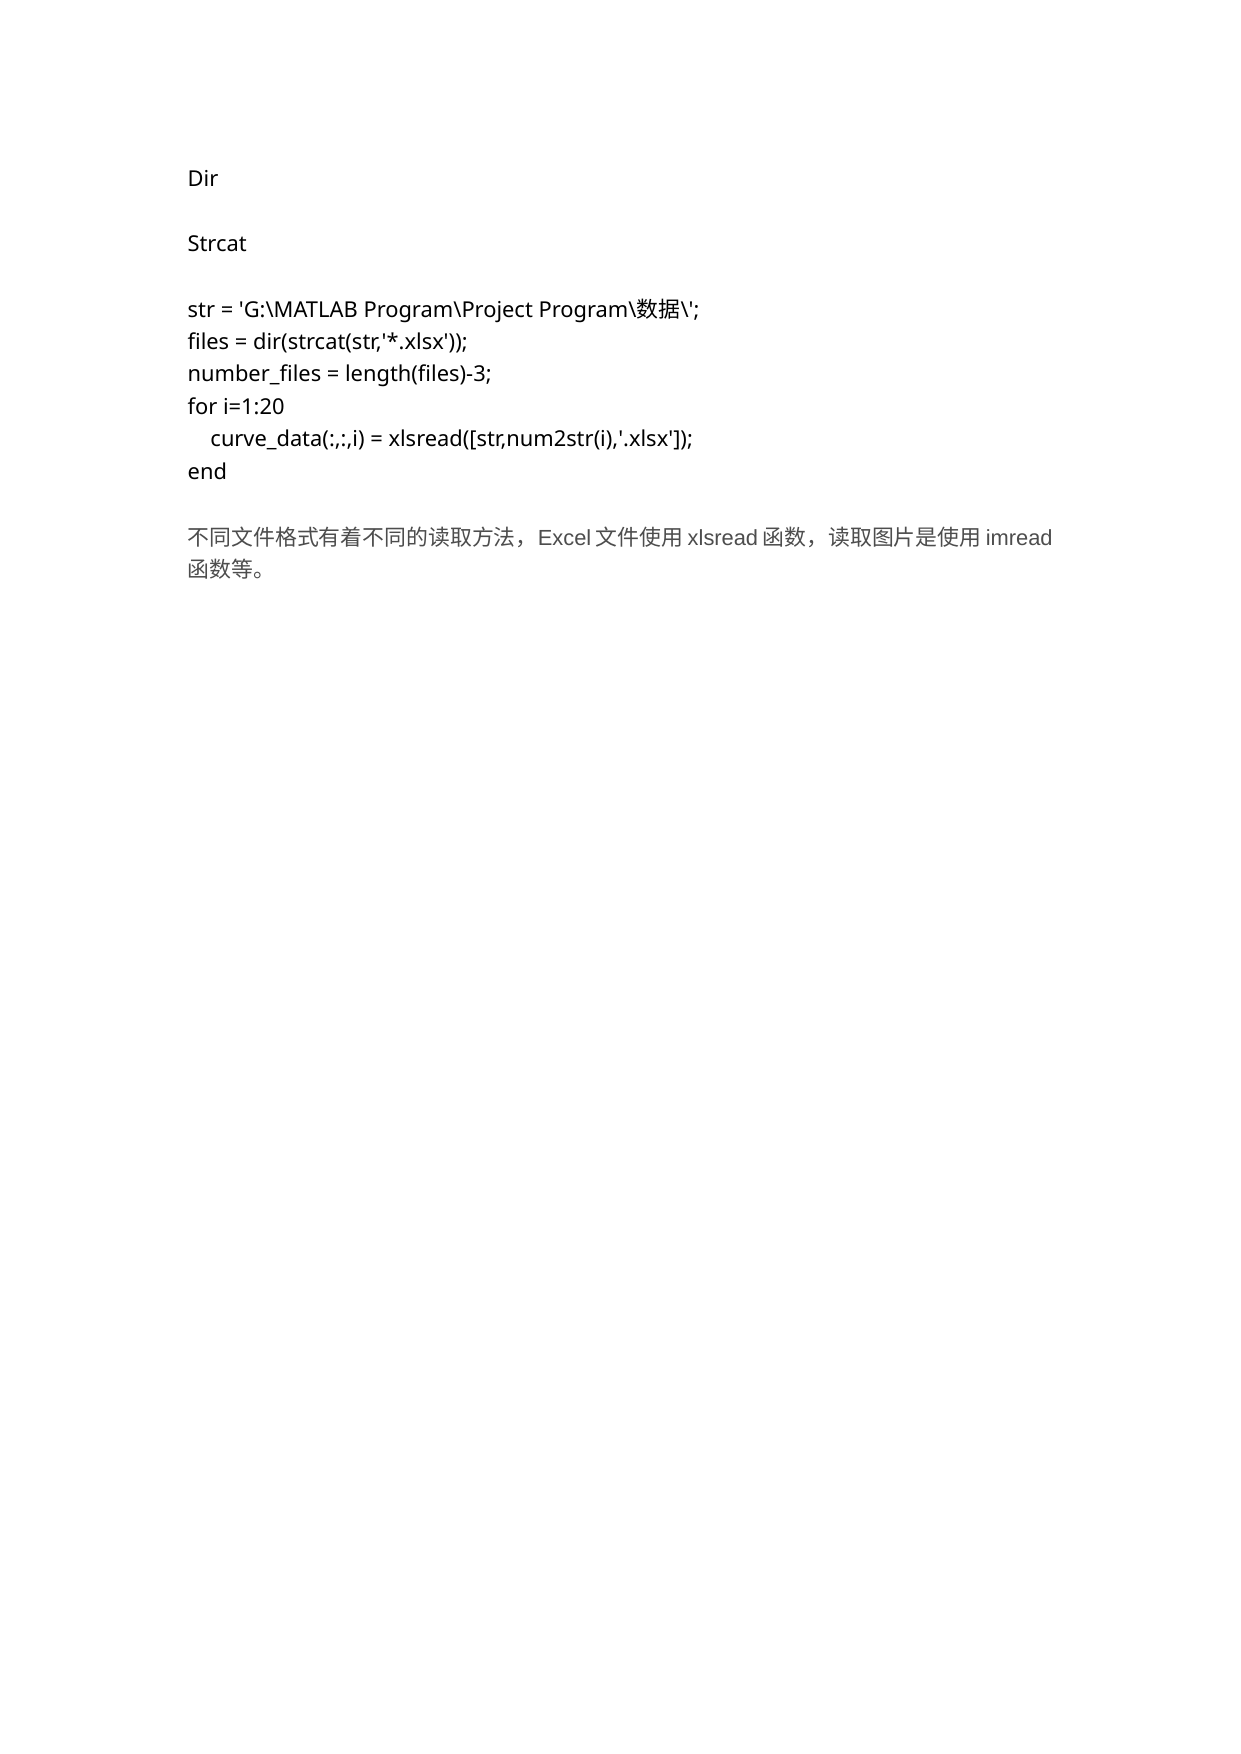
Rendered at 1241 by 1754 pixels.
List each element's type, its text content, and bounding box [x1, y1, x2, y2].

text 不同文件格式有着不同的读取方法，Excel文件使用xlsread函数，读取图片是使用imread函数等。 [187, 519, 1053, 584]
text Dir [187, 162, 1053, 194]
text Strcat [187, 227, 1053, 259]
text curve_data(:,:,i) = xlsread([str,num2str(i),'.xlsx']); [187, 422, 1053, 454]
text str = 'G:\MATLAB Program\Project Program\数据\'; [187, 292, 1053, 324]
text files = dir(strcat(str,'*.xlsx')); [187, 324, 1053, 357]
text for i=1:20 [187, 389, 1053, 422]
text number_files = length(files)-3; [187, 357, 1053, 389]
text end [187, 454, 1053, 487]
